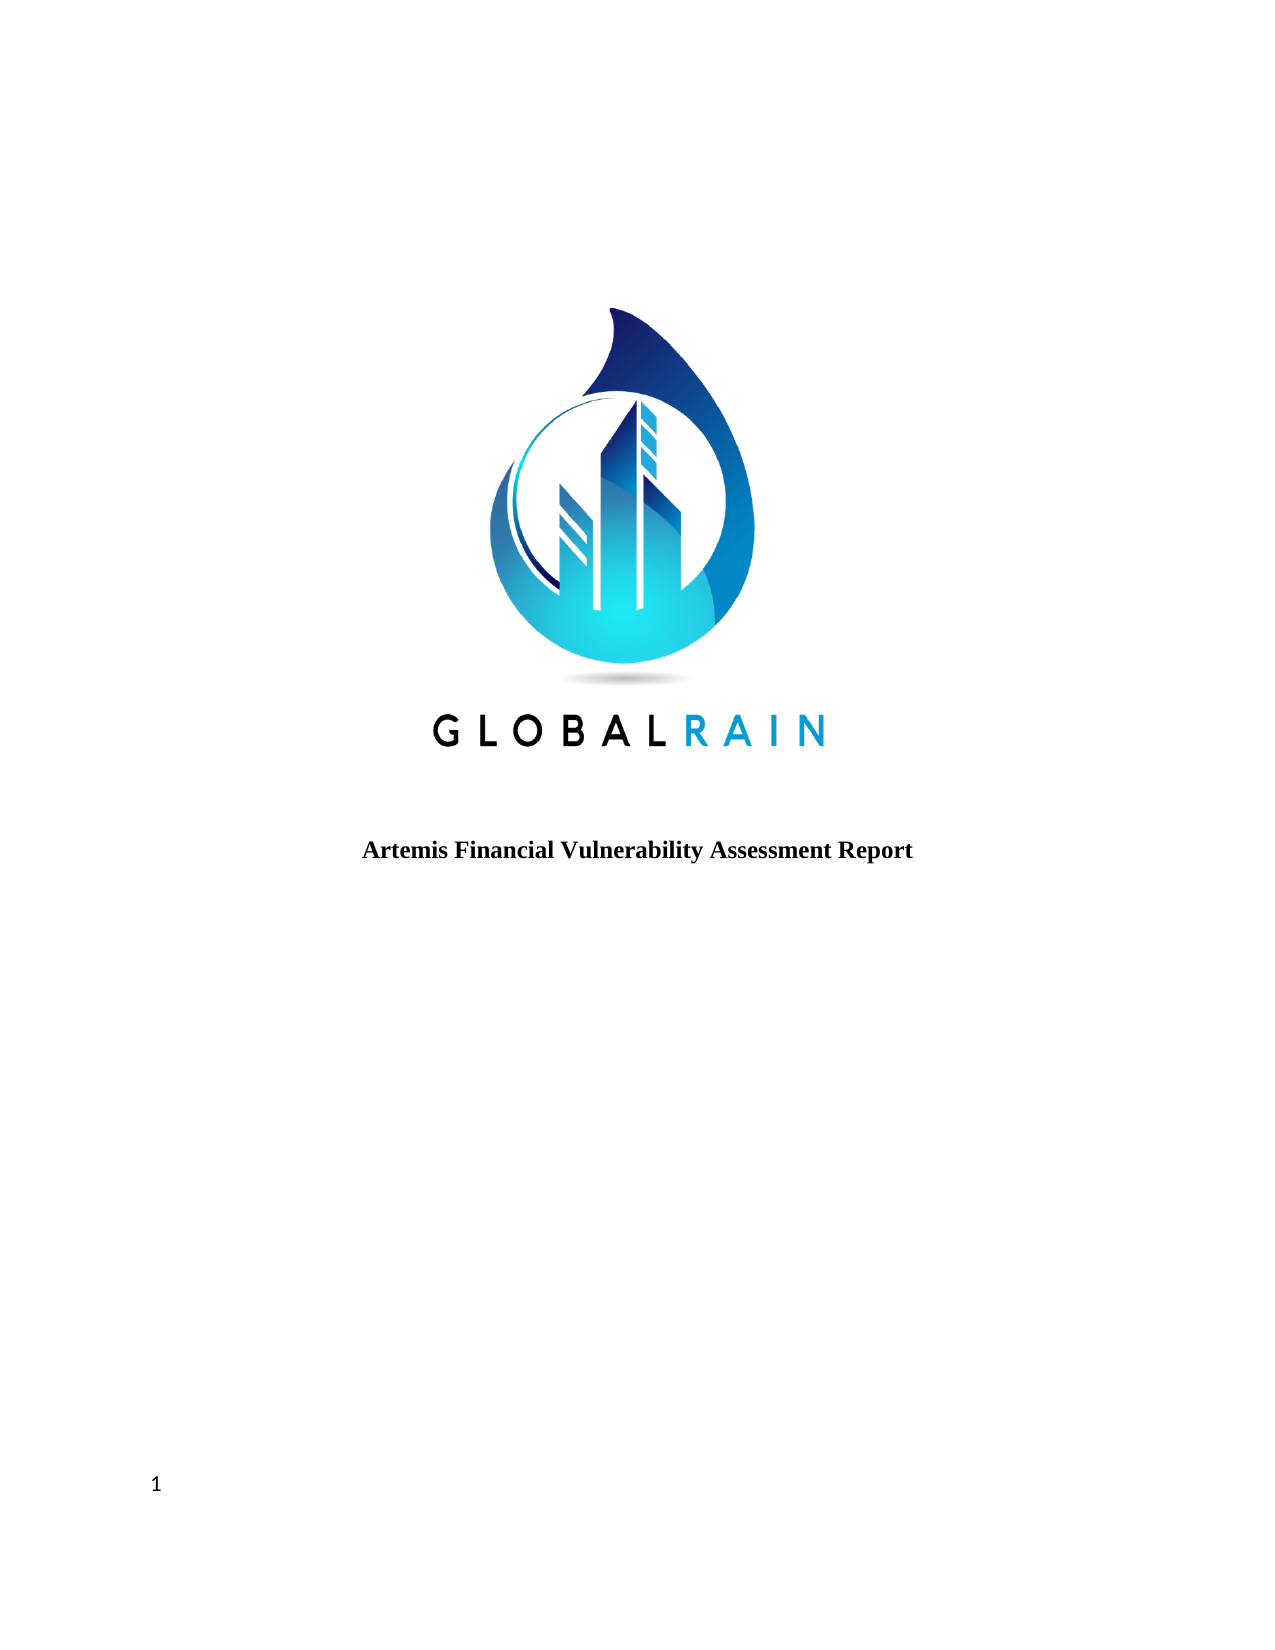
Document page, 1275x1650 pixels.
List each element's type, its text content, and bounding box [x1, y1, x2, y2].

subtitle Artemis Financial Vulnerability Assessment Report [150, 835, 1125, 863]
picture [431, 308, 844, 756]
